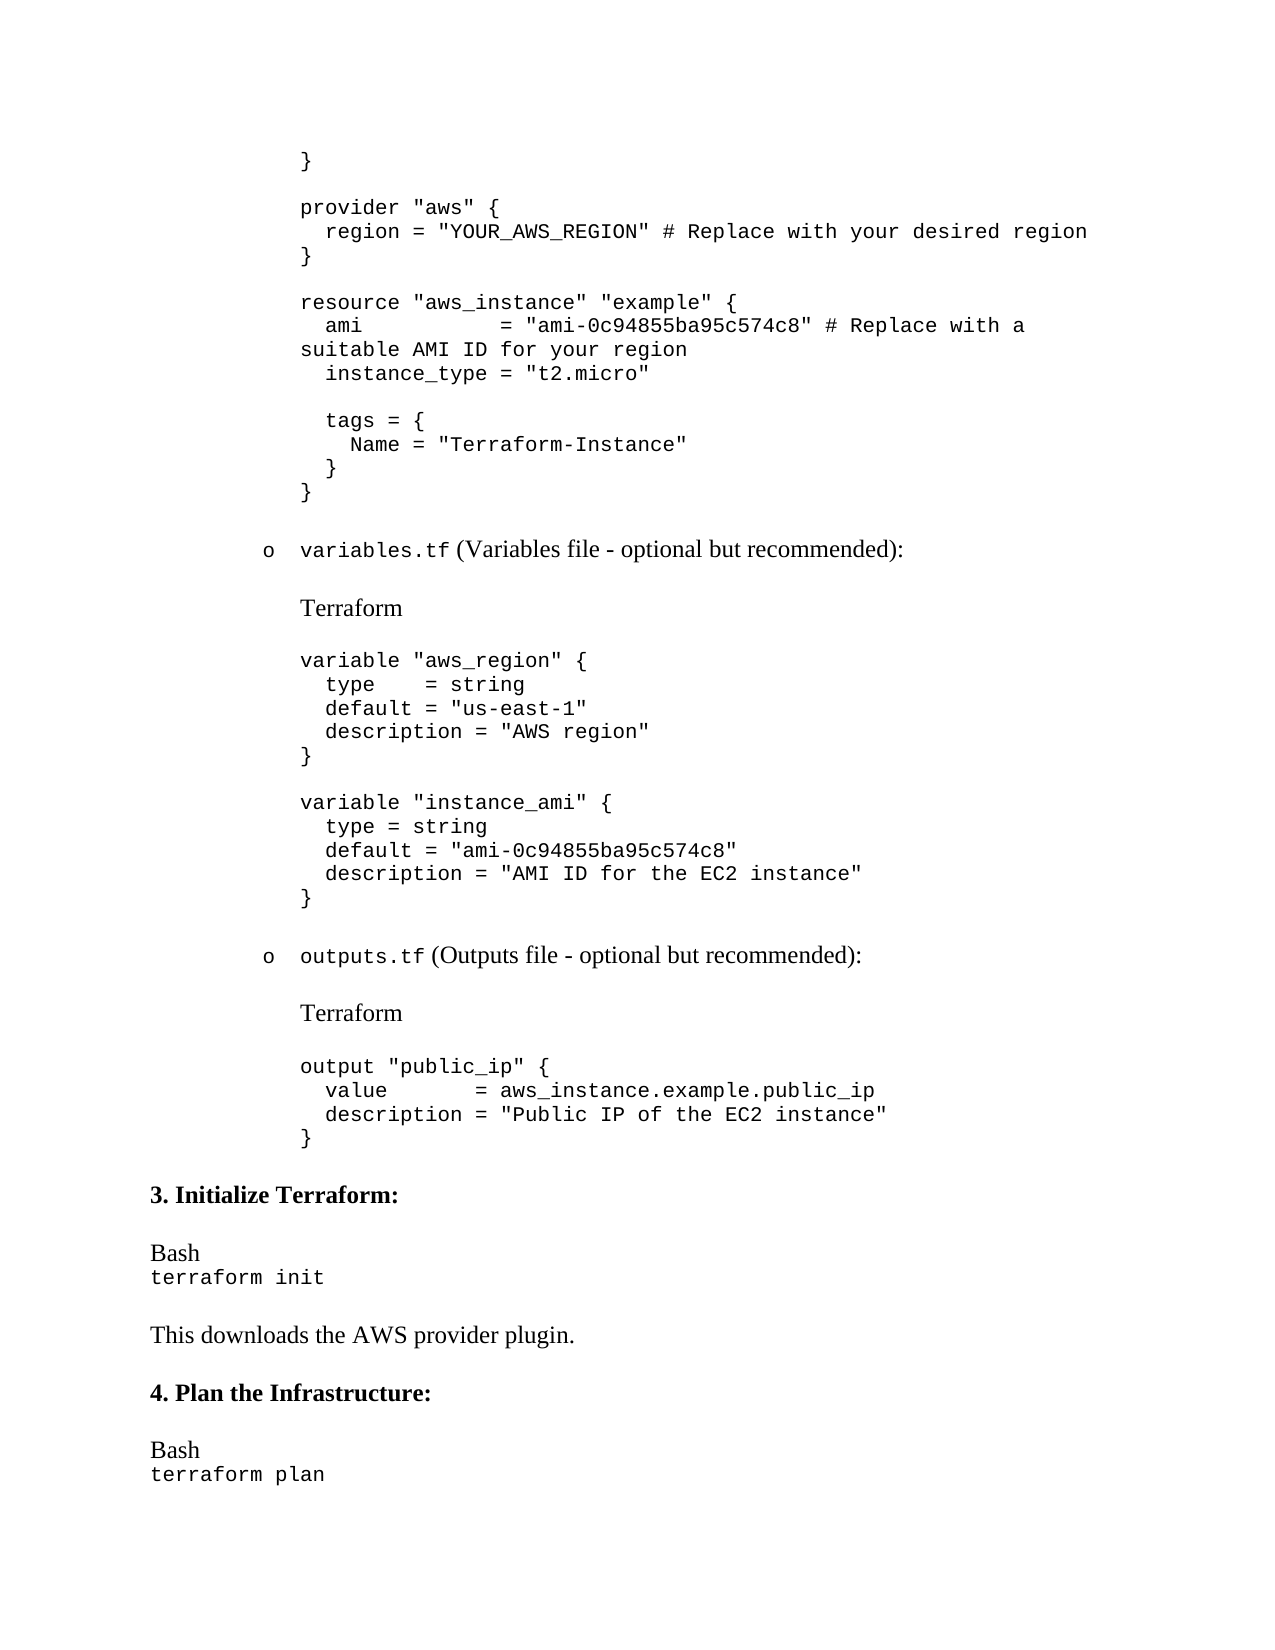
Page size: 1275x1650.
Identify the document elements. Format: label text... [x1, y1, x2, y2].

text instance_type = "t2.micro" [300, 363, 1125, 386]
text } [300, 1127, 1125, 1151]
text Bash [150, 1238, 1125, 1267]
text default = "us-east-1" [300, 698, 1125, 721]
text } [300, 481, 1125, 505]
text type = string [300, 816, 1125, 840]
text default = "ami-0c94855ba95c574c8" [300, 840, 1125, 863]
text Name = "Terraform-Instance" [300, 434, 1125, 457]
text } [300, 457, 1125, 481]
text } [300, 150, 1125, 174]
text variable "aws_region" { [300, 651, 1125, 674]
text output "public_ip" { [300, 1056, 1125, 1080]
text variable "instance_ami" { [300, 792, 1125, 816]
text Bash [150, 1436, 1125, 1464]
text 3. Initialize Terraform: [150, 1180, 1125, 1209]
text resource "aws_instance" "example" { [300, 292, 1125, 316]
text description = "AWS region" [300, 721, 1125, 745]
text } [300, 244, 1125, 268]
text This downloads the AWS provider plugin. [150, 1320, 1125, 1348]
text region = "YOUR_AWS_REGION" # Replace with your desired region [300, 221, 1125, 244]
text terraform plan [150, 1464, 1125, 1488]
text description = "AMI ID for the EC2 instance" [300, 863, 1125, 887]
text value = aws_instance.example.public_ip [300, 1080, 1125, 1104]
text ami = "ami-0c94855ba95c574c8" # Replace with a suitable AMI ID for your region [300, 316, 1125, 363]
text Terraform [300, 593, 1125, 621]
text 4. Plan the Infrastructure: [150, 1378, 1125, 1406]
text provider "aws" { [300, 197, 1125, 221]
text Terraform [300, 998, 1125, 1027]
text } [300, 745, 1125, 769]
text } [300, 887, 1125, 911]
text tags = { [300, 410, 1125, 434]
text type = string [300, 674, 1125, 698]
text description = "Public IP of the EC2 instance" [300, 1104, 1125, 1127]
text terraform init [150, 1267, 1125, 1291]
list variables.tf (Variables file - optional but recommended): [262, 534, 1125, 563]
list outputs.tf (Outputs file - optional but recommended): [262, 940, 1125, 969]
